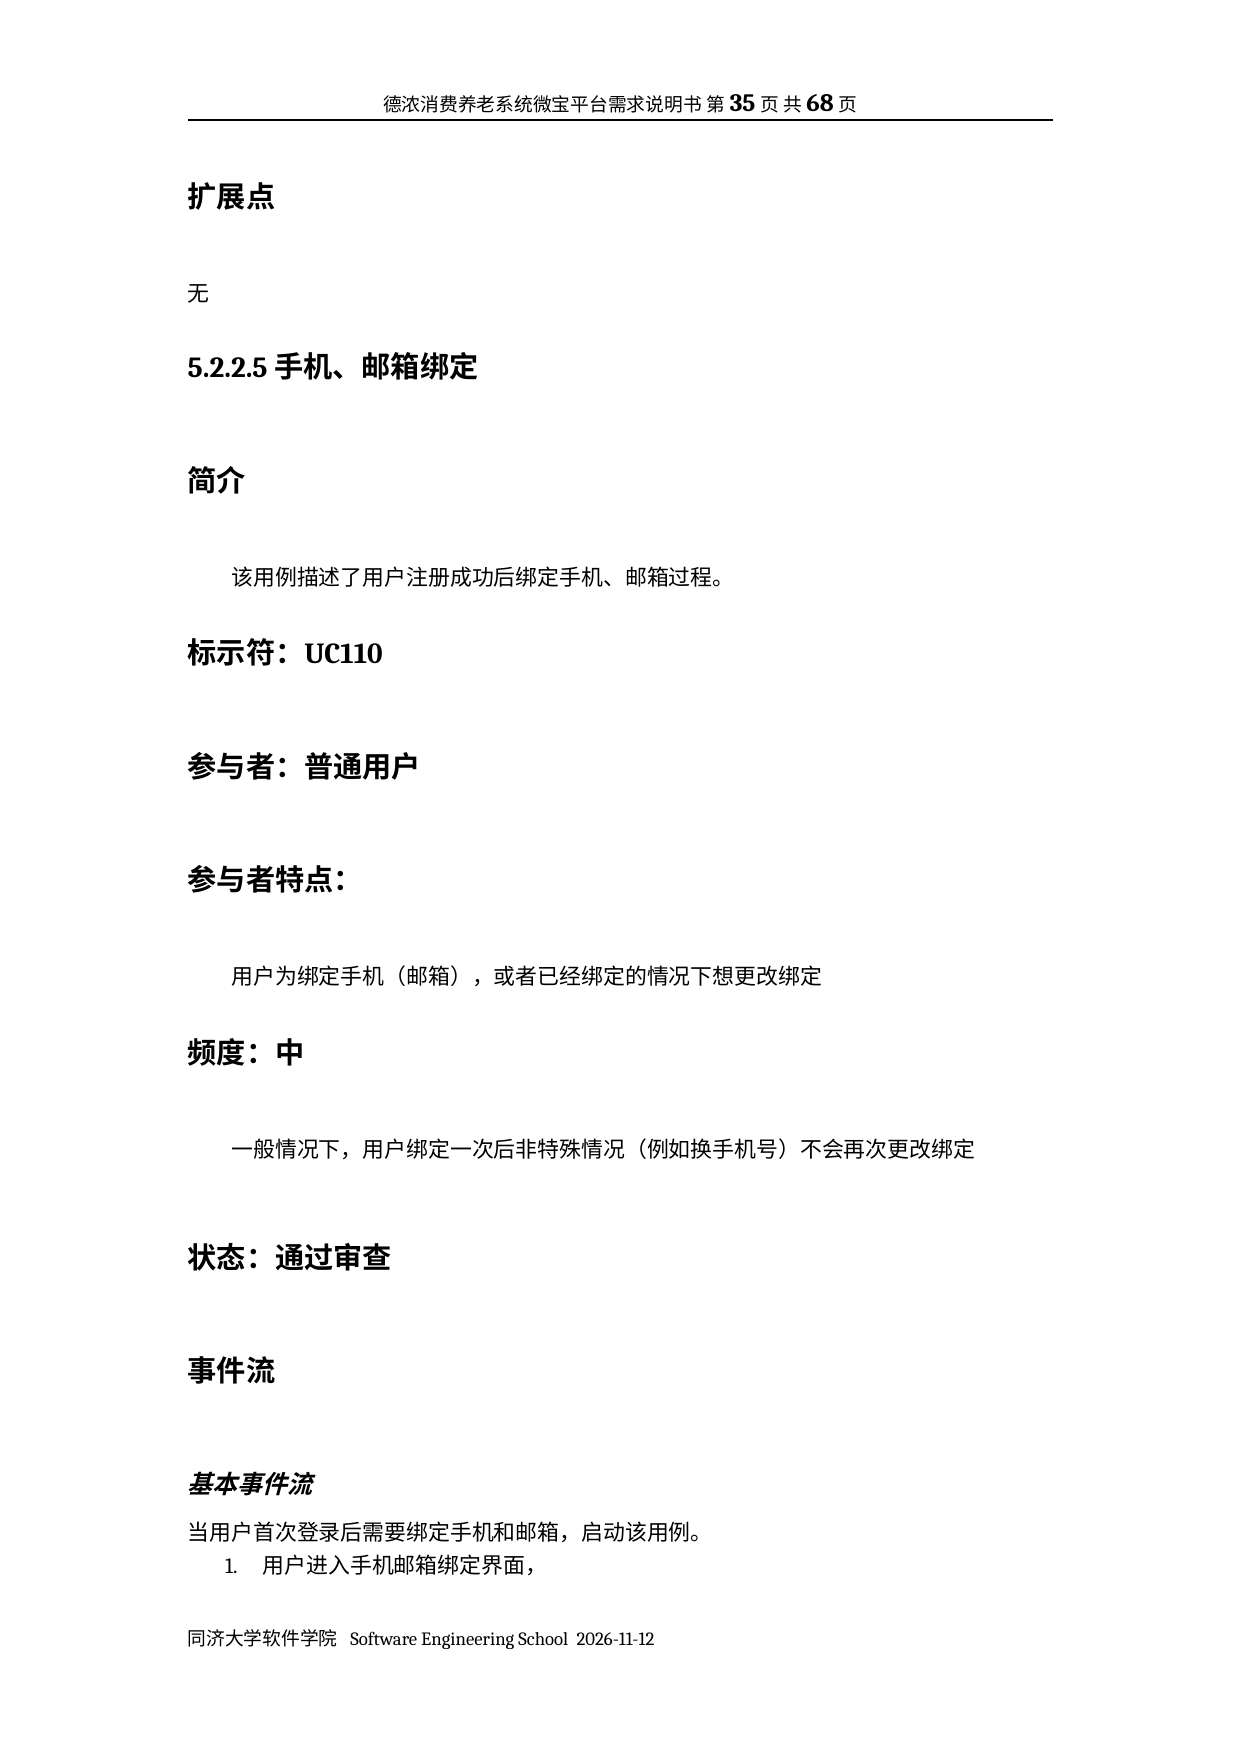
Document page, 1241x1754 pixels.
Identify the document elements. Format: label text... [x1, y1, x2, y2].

text 无 [187, 275, 1053, 308]
text 当用户首次登录后需要绑定手机和邮箱，启动该用例。 [187, 1515, 1053, 1547]
text 用户为绑定手机（邮箱），或者已经绑定的情况下想更改绑定 [187, 958, 1053, 991]
list 用户进入手机邮箱绑定界面， [225, 1547, 1053, 1580]
subtitle 参与者：普通用户 [187, 732, 1053, 797]
subtitle 频度：中 [187, 1018, 1053, 1083]
subtitle 简介 [187, 446, 1053, 511]
text 该用例描述了用户注册成功后绑定手机、邮箱过程。 [187, 559, 1053, 592]
subtitle 标示符：UC110 [187, 619, 1053, 684]
subtitle 状态：通过审查 [187, 1223, 1053, 1288]
text 一般情况下，用户绑定一次后非特殊情况（例如换手机号）不会再次更改绑定 [187, 1131, 1053, 1164]
text 基本事件流 [187, 1450, 1053, 1515]
subtitle 参与者特点： [187, 845, 1053, 910]
subtitle 扩展点 [187, 162, 1053, 227]
subtitle 5.2.2.5 手机、邮箱绑定 [187, 333, 1053, 398]
subtitle 事件流 [187, 1337, 1053, 1402]
